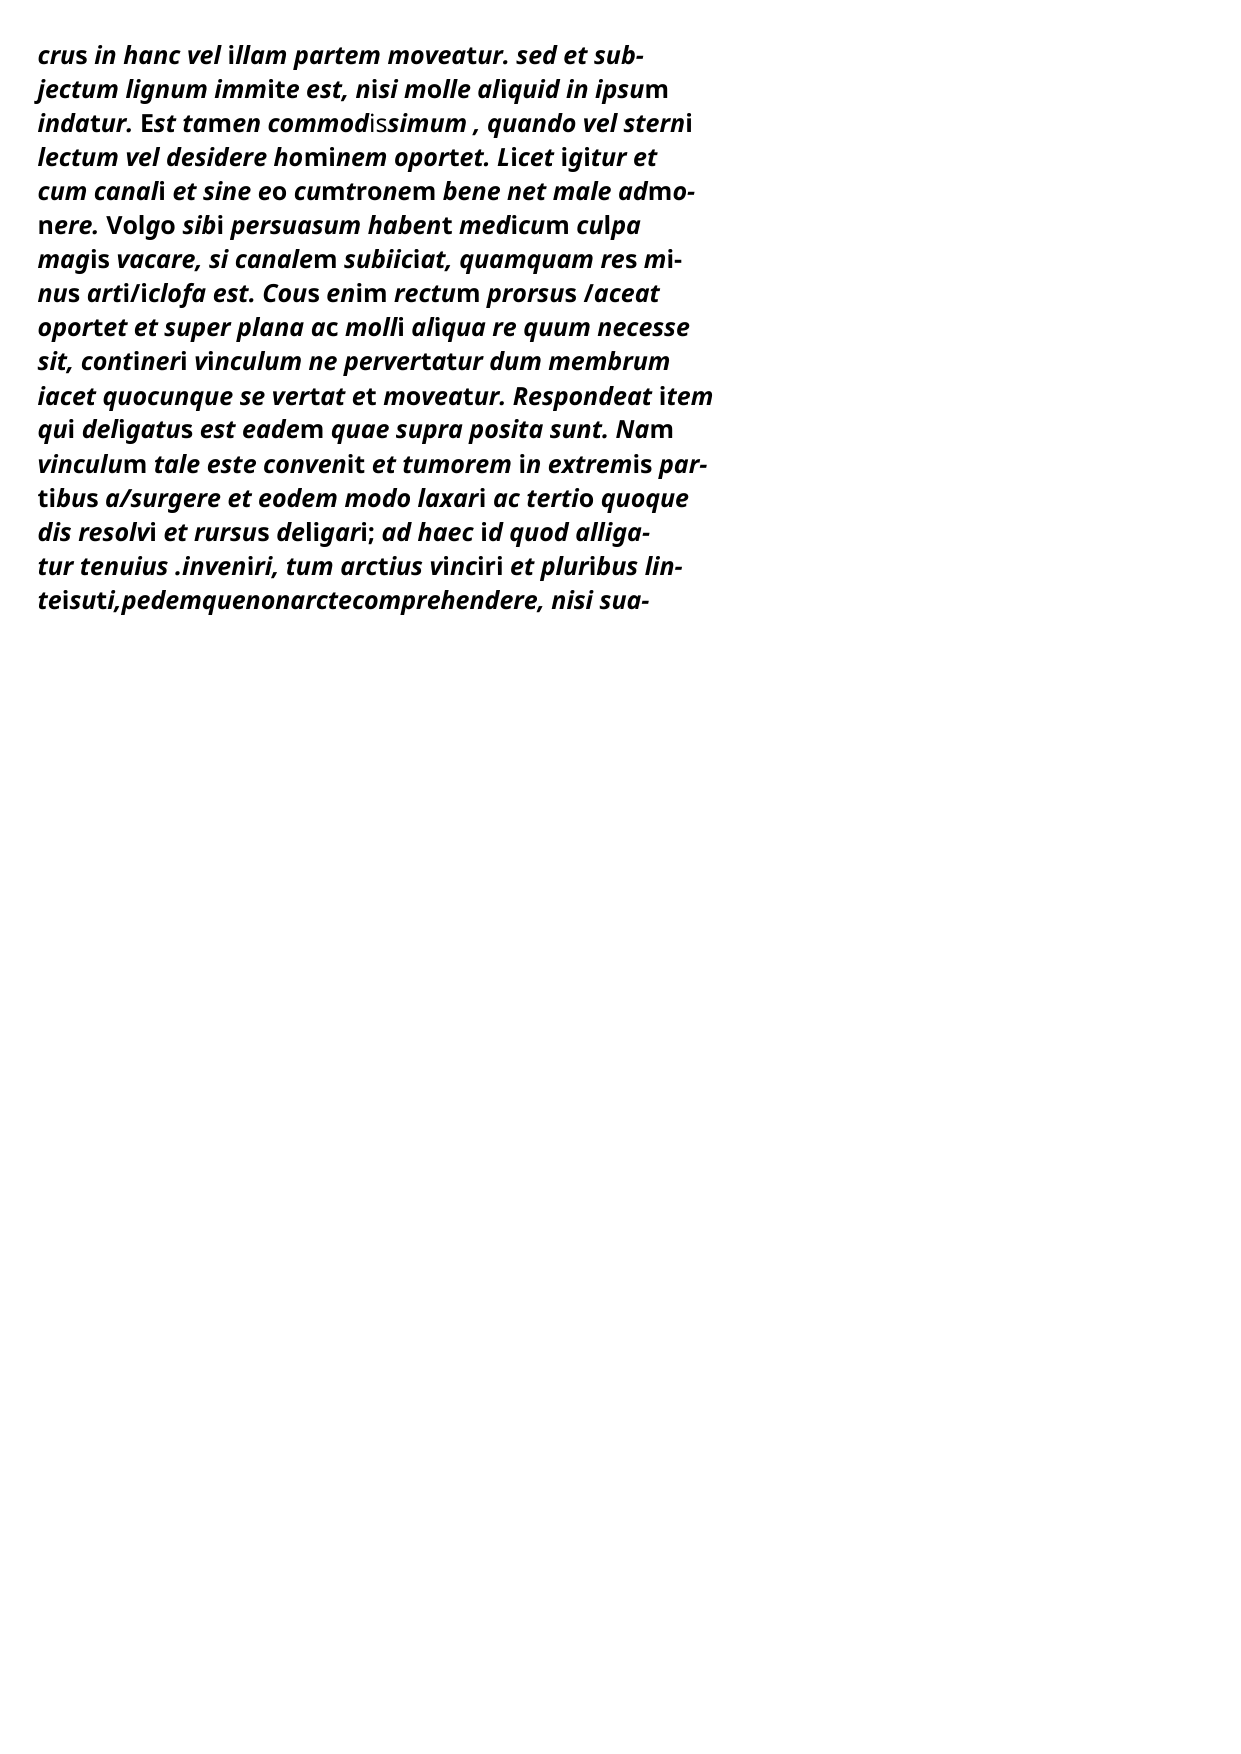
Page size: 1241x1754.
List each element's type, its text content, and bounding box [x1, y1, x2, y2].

text crus in hanc vel illam partem moveatur. sed et sub- jectum lignum immite est, nisi molle aliquid in ipsum indatur. Est tamen commodissimum , quando vel sterni lectum vel desidere hominem oportet. Licet igitur et cum canali et sine eo cumtronem bene net male admo- nere. Volgo sibi persuasum habent medicum culpa magis vacare, si canalem subiiciat, quamquam res mi- nus arti/iclofa est. Cous enim rectum prorsus /aceat oportet et super plana ac molli aliqua re quum necesse sit, contineri vinculum ne pervertatur dum membrum iacet quocunque se vertat et moveatur. Respondeat item qui deligatus est eadem quae supra posita sunt. Nam vinculum tale este convenit et tumorem in extremis par- tibus a/surgere et eodem modo laxari ac tertio quoque dis resolvi et rursus deligari; ad haec id quod alliga- tur tenuius .inveniri, tum arctius vinciri et pluribus lin- teisuti,pedemquenonarctecomprehendere, nisi sua- [37, 37, 1203, 617]
